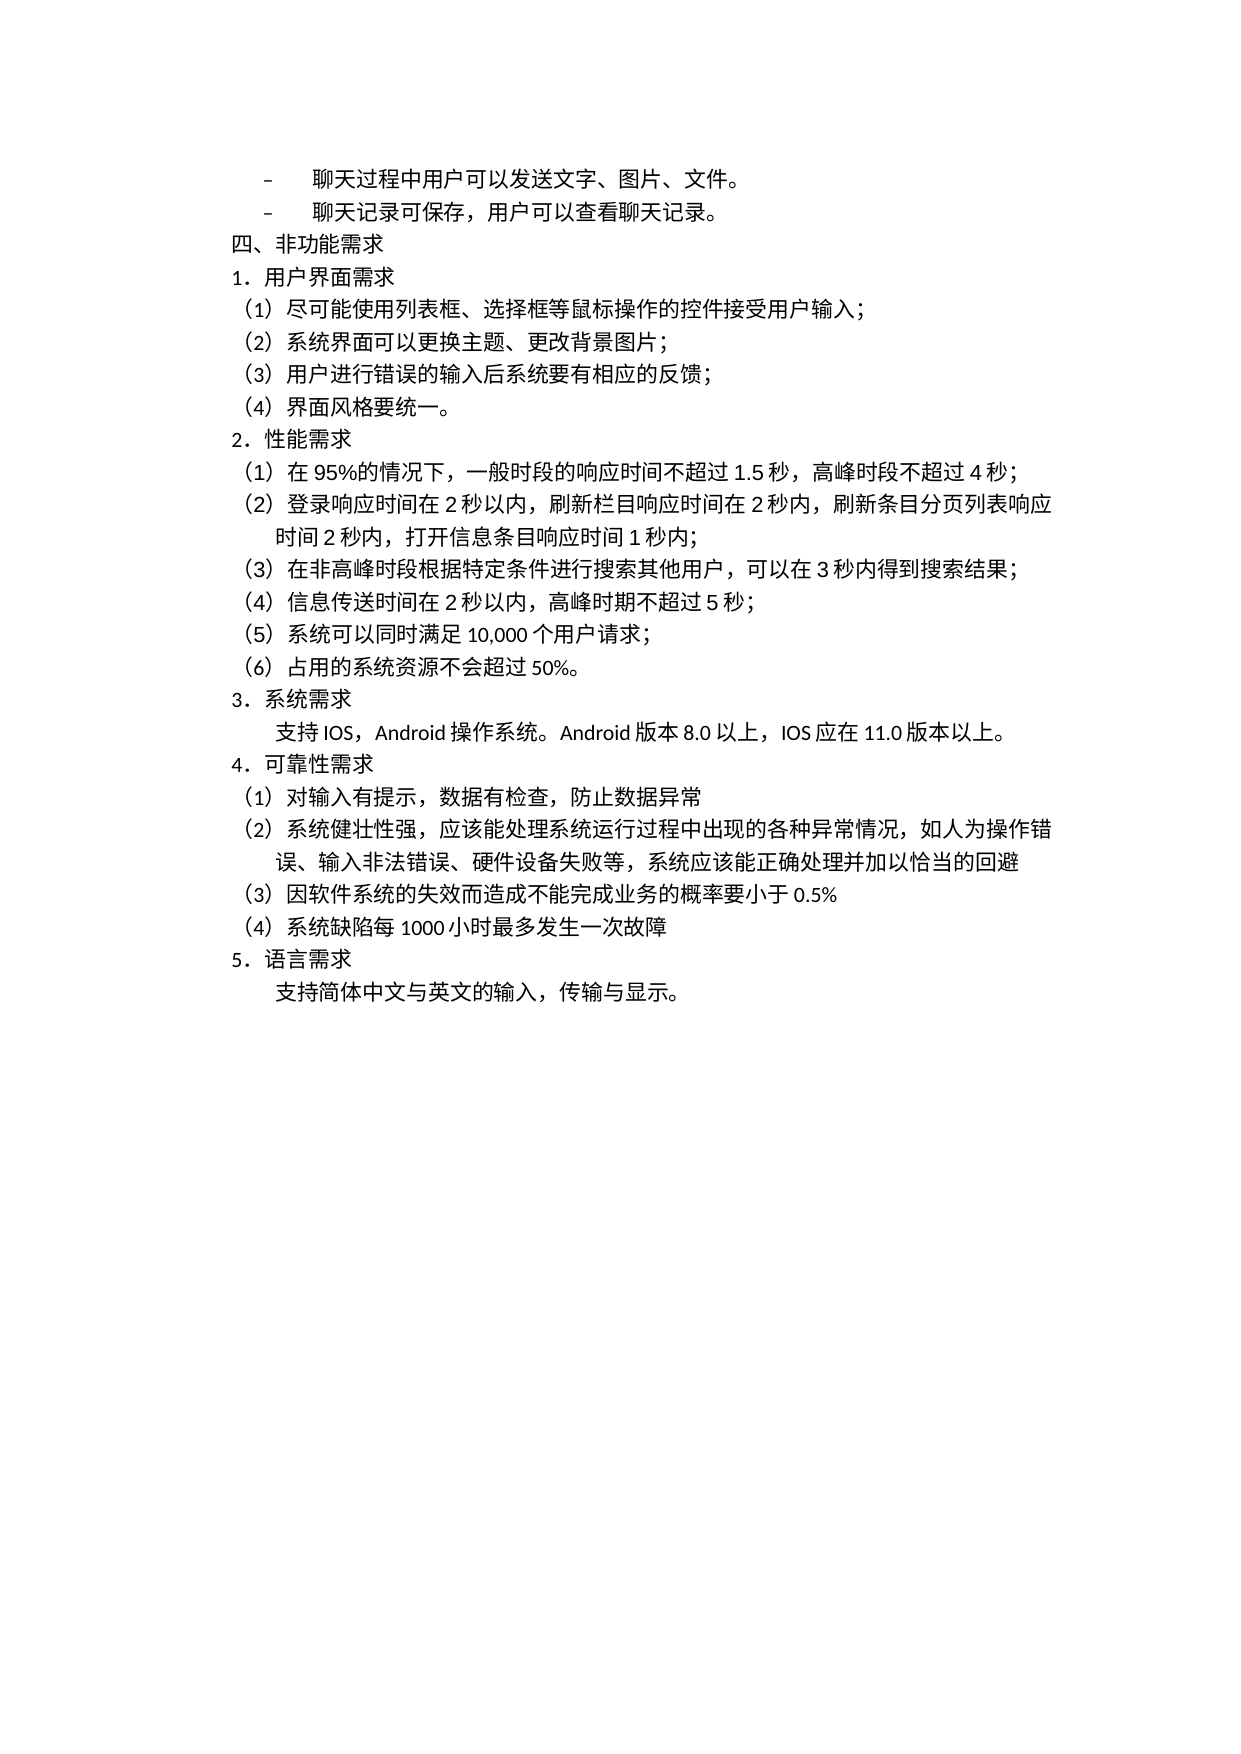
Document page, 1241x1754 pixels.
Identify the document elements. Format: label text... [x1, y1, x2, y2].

list 语言需求 [187, 942, 1053, 974]
text （1）尽可能使用列表框、选择框等鼠标操作的控件接受用户输入； [187, 292, 1053, 324]
list 聊天过程中用户可以发送文字、图片、文件。 [262, 162, 1053, 194]
text （2）登录响应时间在2秒以内，刷新栏目响应时间在2秒内，刷新条目分页列表响应 时间2秒内，打开信息条目响应时间1秒内； [187, 487, 1053, 552]
text （5）系统可以同时满足10,000个用户请求； [187, 617, 1053, 649]
text （6）占用的系统资源不会超过50%。 [187, 649, 1053, 682]
list 可靠性需求 [187, 747, 1053, 779]
text （1）在95%的情况下，一般时段的响应时间不超过1.5秒，高峰时段不超过4秒； [187, 454, 1053, 487]
text （4）界面风格要统一。 [187, 389, 1053, 422]
text （3）用户进行错误的输入后系统要有相应的反馈； [187, 357, 1053, 389]
text （4）信息传送时间在2秒以内，高峰时期不超过5秒； [187, 584, 1053, 617]
text （3）因软件系统的失效而造成不能完成业务的概率要小于0.5% [187, 877, 1053, 909]
text 支持IOS，Android操作系统。Android版本8.0以上，IOS应在11.0版本以上。 [231, 714, 1053, 747]
list 聊天记录可保存，用户可以查看聊天记录。 [262, 194, 1053, 227]
text （3）在非高峰时段根据特定条件进行搜索其他用户，可以在3秒内得到搜索结果； [187, 552, 1053, 584]
text 支持简体中文与英文的输入，传输与显示。 [231, 974, 1053, 1007]
list 非功能需求 [187, 227, 1053, 259]
list 性能需求 [187, 422, 1053, 454]
list 用户界面需求 [187, 259, 1053, 292]
text （1）对输入有提示，数据有检查，防止数据异常 [187, 779, 1053, 812]
text （4）系统缺陷每1000小时最多发生一次故障 [187, 909, 1053, 942]
list 系统需求 [187, 682, 1053, 714]
text （2）系统健壮性强，应该能处理系统运行过程中出现的各种异常情况，如人为操作错 误、输入非法错误、硬件设备失败等，系统应该能正确处理并加以恰当的回避 [187, 812, 1053, 877]
text （2）系统界面可以更换主题、更改背景图片； [187, 324, 1053, 357]
